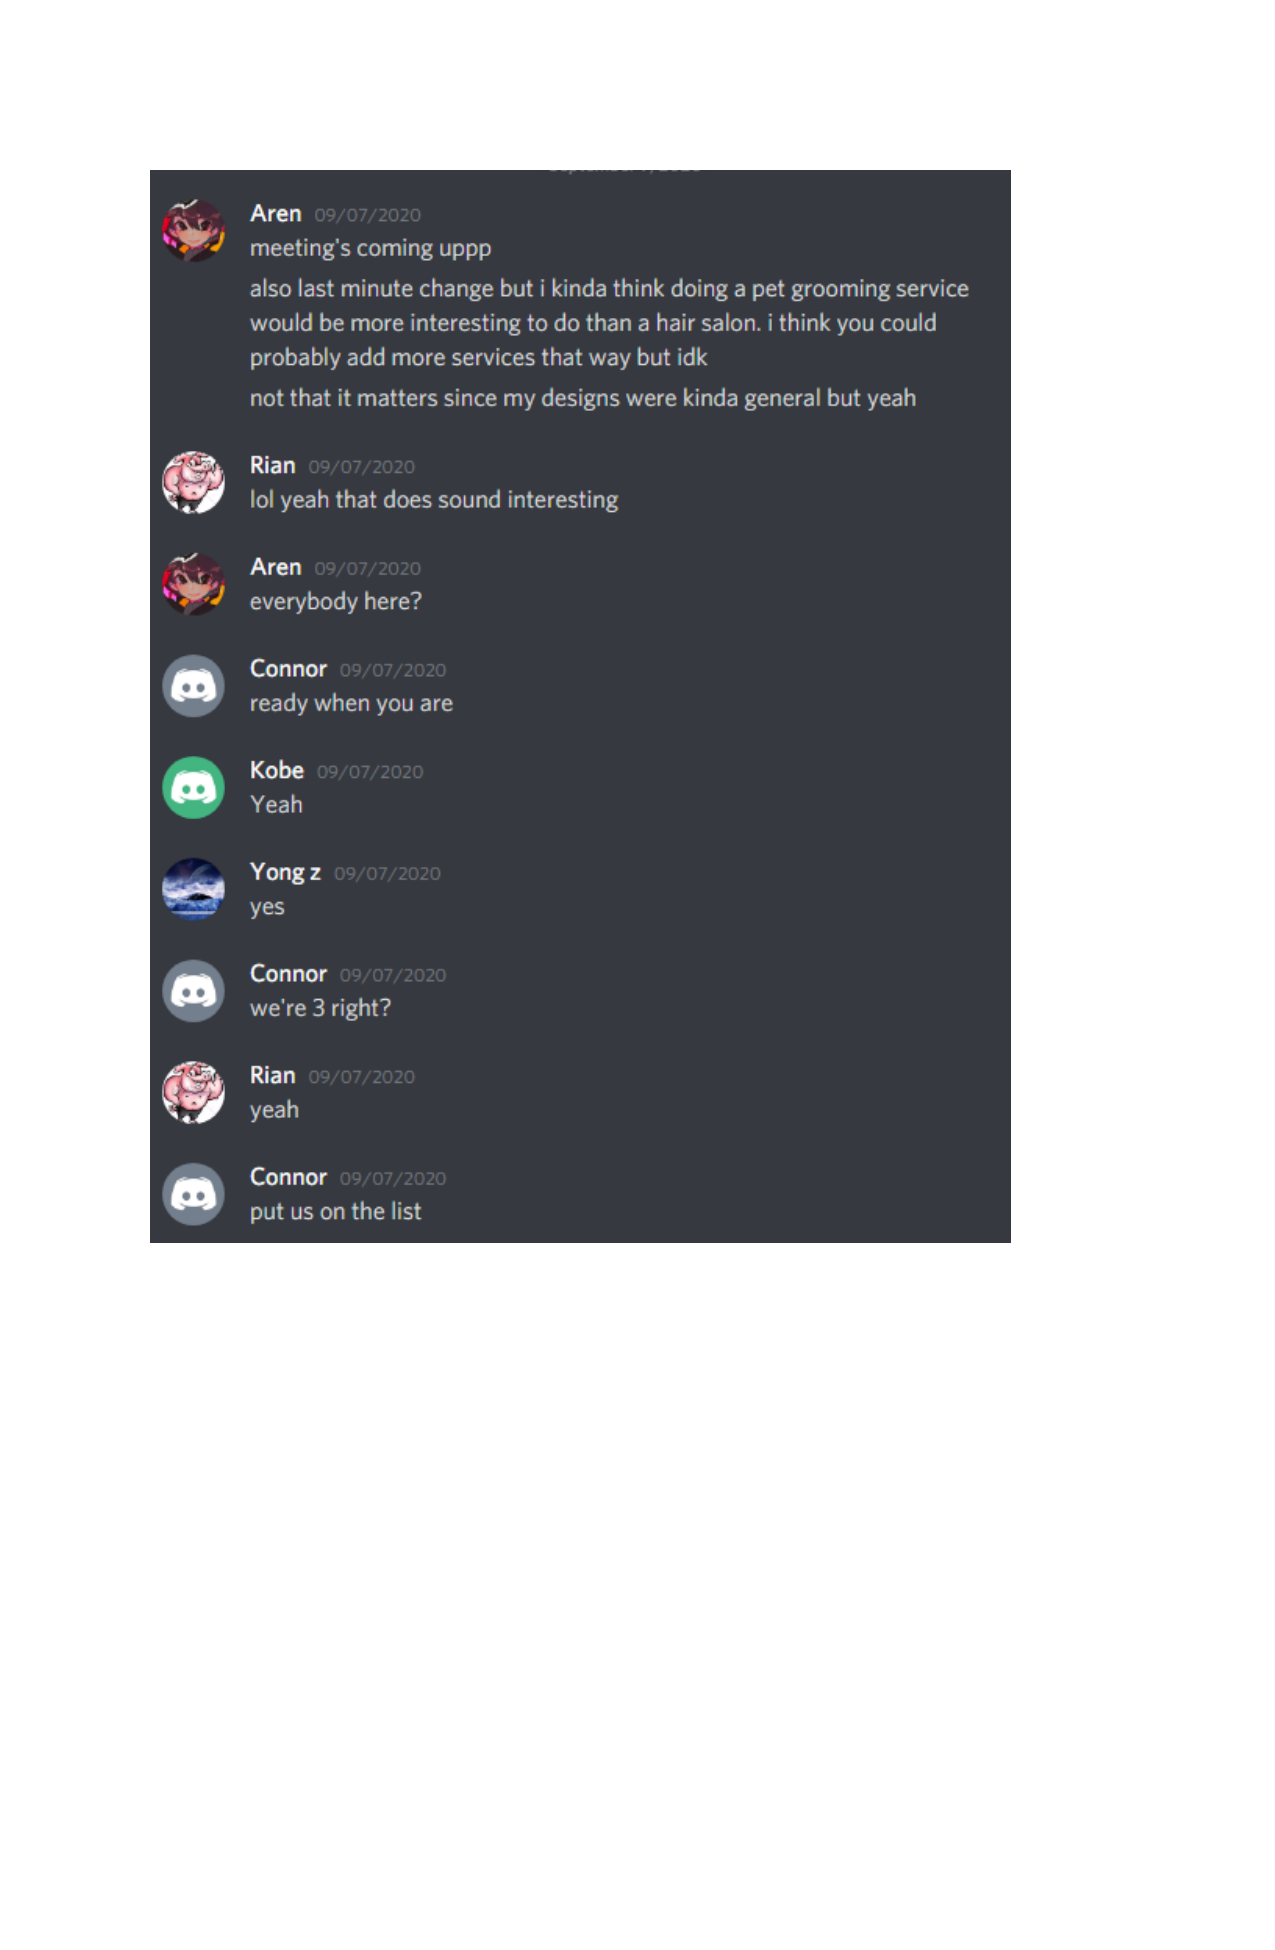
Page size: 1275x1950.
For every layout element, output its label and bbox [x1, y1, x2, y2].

picture [150, 170, 1011, 1243]
